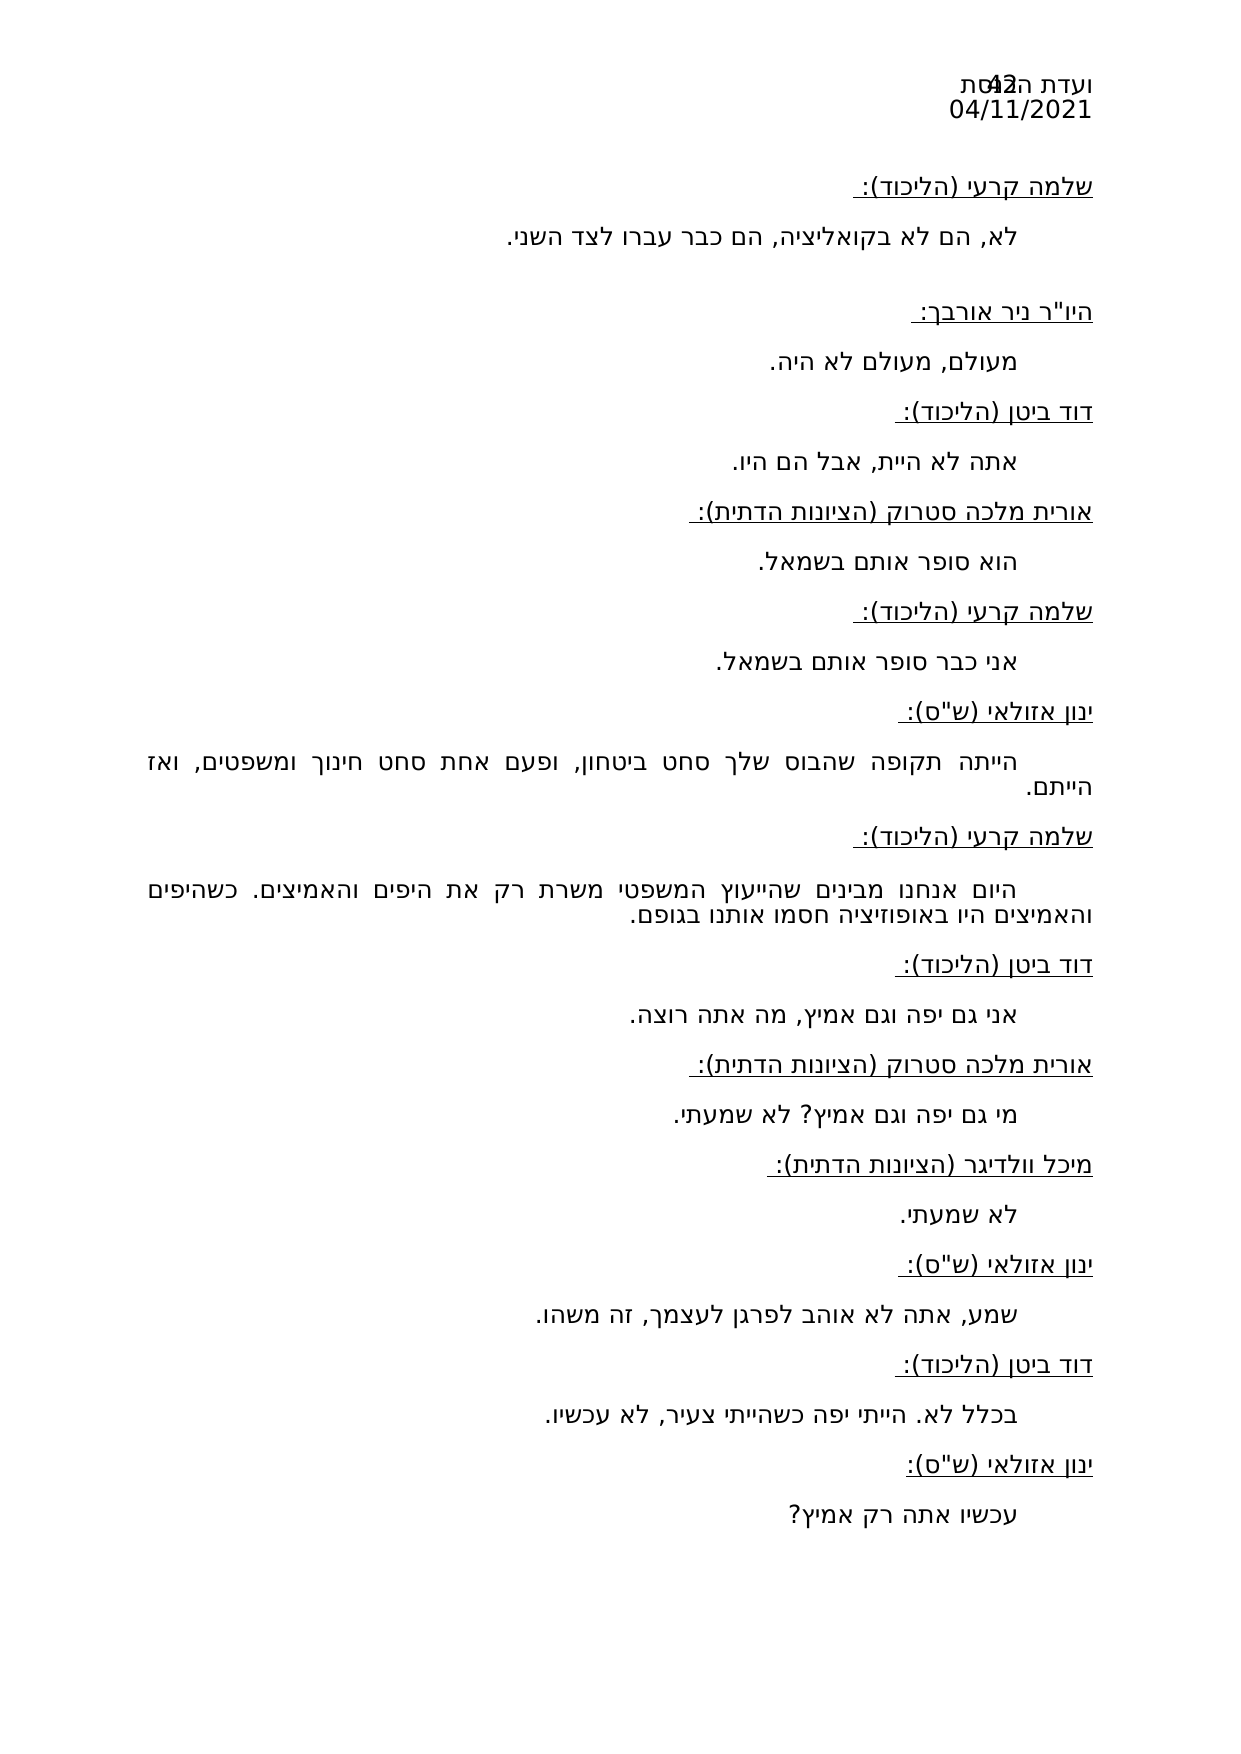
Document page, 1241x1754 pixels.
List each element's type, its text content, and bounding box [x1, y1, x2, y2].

text הייתה תקופה שהבוס שלך סחט ביטחון, ופעם אחת סחט חינוך ומשפטים, ואז הייתם. [147, 750, 1093, 800]
text אני כבר סופר אותם בשמאל. [147, 650, 1093, 675]
text לא, הם לא בקואליציה, הם כבר עברו לצד השני. [147, 225, 1093, 250]
text אתה לא היית, אבל הם היו. [147, 450, 1093, 475]
text << דובר >> ינון אזולאי (ש"ס): << דובר >> [147, 1454, 1093, 1479]
text אני גם יפה וגם אמיץ, מה אתה רוצה. [147, 1004, 1093, 1029]
text << דובר >> אורית מלכה סטרוק (הציונות הדתית): << דובר >> [147, 500, 1093, 525]
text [147, 400, 1093, 425]
text לא שמעתי. [147, 1204, 1093, 1229]
text שמע, אתה לא אוהב לפרגן לעצמך, זה משהו. [147, 1304, 1093, 1329]
text << דובר >> שלמה קרעי (הליכוד): << דובר >> [147, 175, 1093, 200]
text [147, 1354, 1093, 1379]
text << דובר >> ינון אזולאי (ש"ס): << דובר >> [147, 700, 1093, 725]
text מעולם, מעולם לא היה. [147, 350, 1093, 375]
text היום אנחנו מבינים שהייעוץ המשפטי משרת רק את היפים והאמיצים. כשהיפים והאמיצים היו באופוזיציה חסמו אותנו בגופם. [147, 879, 1093, 929]
text מי גם יפה וגם אמיץ? לא שמעתי. [147, 1104, 1093, 1129]
text << דובר >> מיכל וולדיגר (הציונות הדתית): << דובר >> [147, 1154, 1093, 1179]
text << דובר >> דוד ביטן (הליכוד): << דובר >> [147, 954, 1093, 979]
text << דובר >> שלמה קרעי (הליכוד): << דובר >> [147, 825, 1093, 850]
text הוא סופר אותם בשמאל. [147, 550, 1093, 575]
text << יור >> היו"ר ניר אורבך: << יור >> [147, 300, 1093, 325]
text בכלל לא. הייתי יפה כשהייתי צעיר, לא עכשיו. [147, 1404, 1093, 1429]
text עכשיו אתה רק אמיץ? [147, 1504, 1093, 1529]
text << דובר >> שלמה קרעי (הליכוד): << דובר >> [147, 600, 1093, 625]
text << דובר >> ינון אזולאי (ש"ס): << דובר >> [147, 1254, 1093, 1279]
text << דובר >> אורית מלכה סטרוק (הציונות הדתית): << דובר >> [147, 1054, 1093, 1079]
